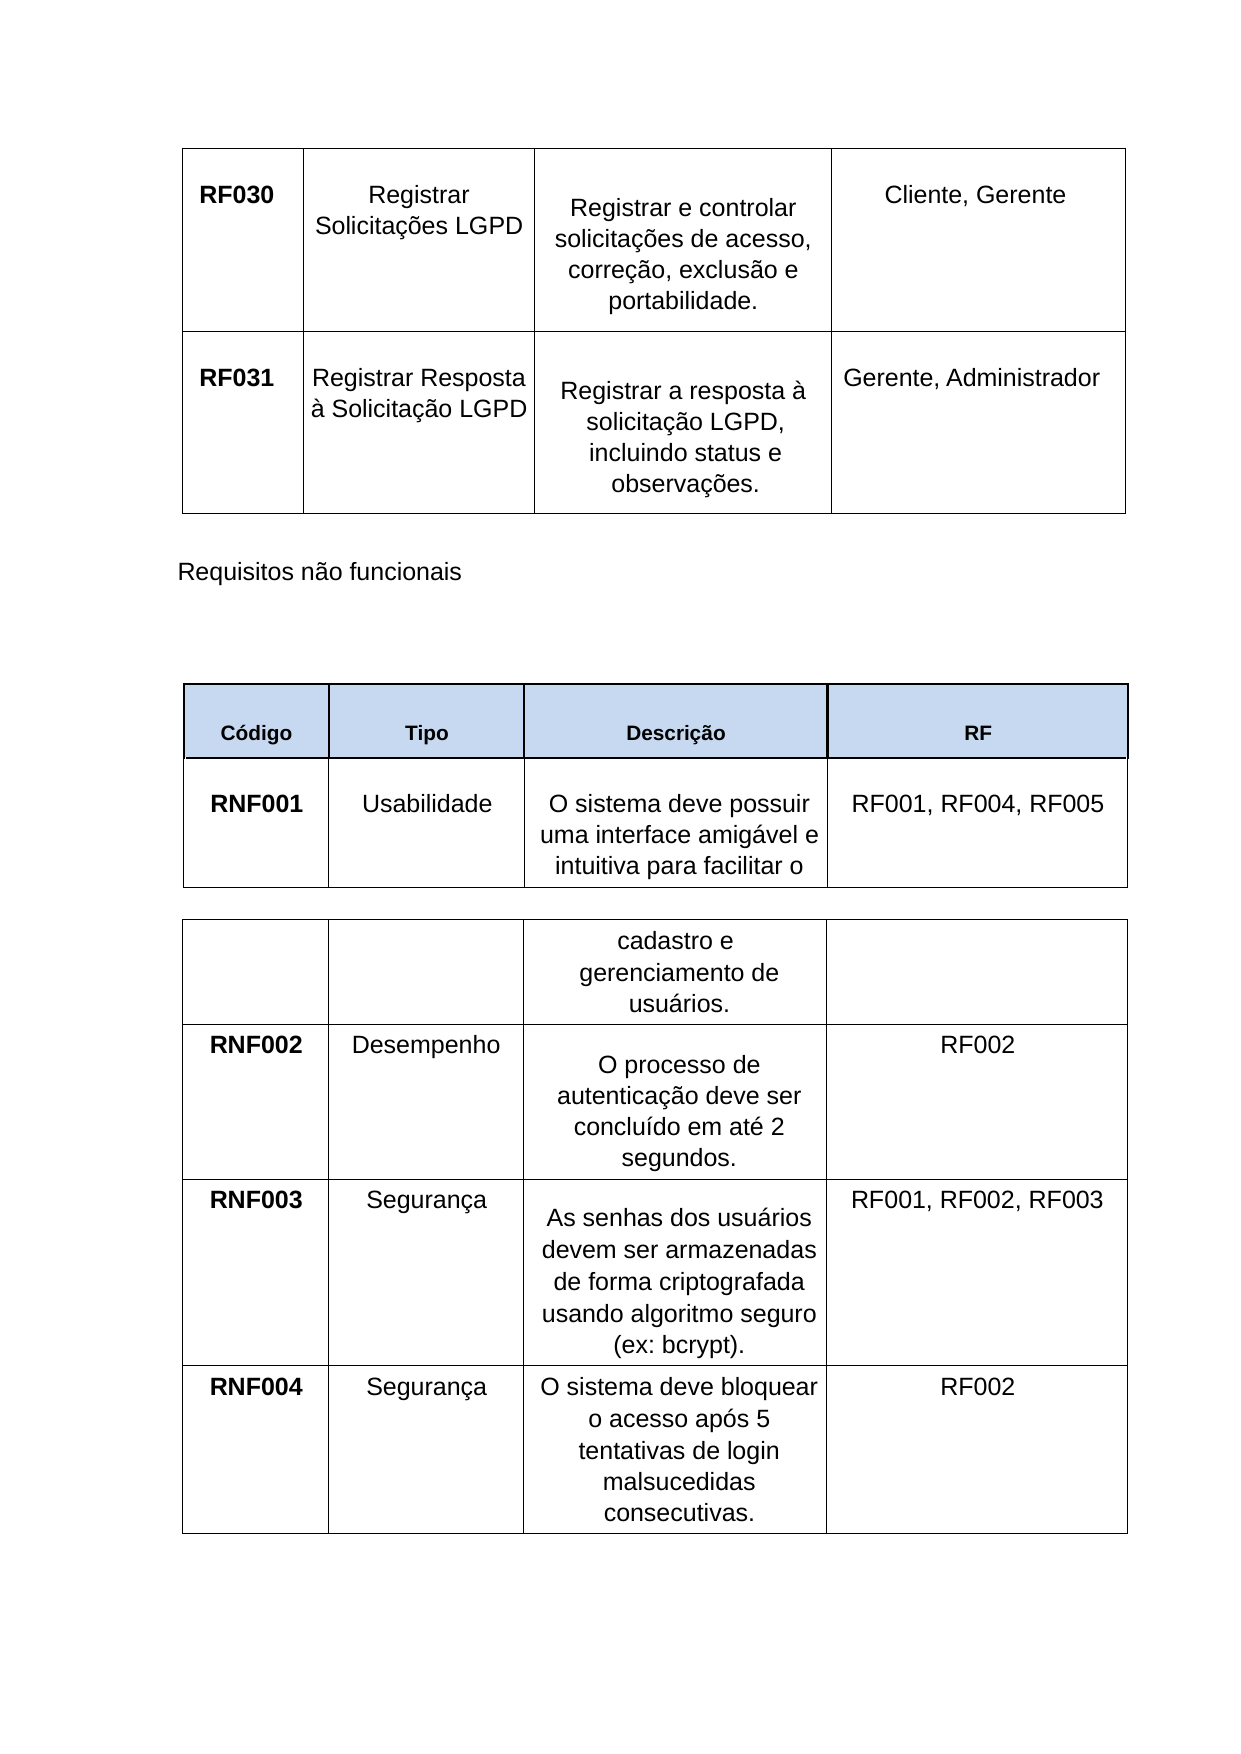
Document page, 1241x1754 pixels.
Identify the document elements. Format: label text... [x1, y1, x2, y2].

table_header Tipo [330, 685, 523, 757]
table_cell RF030 [183, 149, 303, 331]
table_cell O processo de autenticação deve ser concluído em até 2 segundos. [524, 1025, 826, 1178]
table_cell O sistema deve possuir uma interface amigável e intuitiva para facilitar o [525, 759, 827, 887]
table_cell As senhas dos usuários devem ser armazenadas de forma criptografada usando algoritmo seguro (ex: bcrypt). [524, 1180, 826, 1365]
table_cell RNF004 [183, 1366, 328, 1533]
table_cell Desempenho [329, 1025, 523, 1178]
table_cell RF031 [183, 332, 303, 513]
table_cell Registrar Resposta à Solicitação LGPD [304, 332, 534, 513]
text Requisitos não funcionais [177, 557, 1060, 585]
table_cell Cliente, Gerente [832, 149, 1125, 331]
table_cell Registrar Solicitações LGPD [304, 149, 534, 331]
table_header [329, 920, 523, 1024]
table_header Descrição [525, 685, 826, 757]
table_cell RF002 [827, 1366, 1127, 1533]
table_cell O sistema deve bloquear o acesso após 5 tentativas de login malsucedidas consecutivas. [524, 1366, 826, 1533]
table_header cadastro e gerenciamento de usuários. [524, 920, 826, 1024]
table_header [183, 920, 328, 1024]
table_cell RF001, RF002, RF003 [827, 1180, 1127, 1365]
table_cell RF001, RF004, RF005 [828, 757, 1127, 887]
table_header Código [185, 685, 328, 757]
table_cell Registrar a resposta à solicitação LGPD, incluindo status e observações. [535, 332, 831, 513]
table_cell RNF002 [183, 1025, 328, 1178]
table_header RF [829, 685, 1127, 757]
table_cell Segurança [329, 1180, 523, 1365]
table_cell RNF003 [183, 1180, 328, 1365]
table_header [827, 920, 1127, 1024]
table_cell Gerente, Administrador [832, 332, 1125, 513]
table_cell RF002 [827, 1025, 1127, 1178]
table_cell Segurança [329, 1366, 523, 1533]
table_cell Registrar e controlar solicitações de acesso, correção, exclusão e portabilidade. [535, 149, 831, 331]
table_cell RNF001 [184, 758, 328, 887]
table_cell Usabilidade [329, 759, 524, 887]
